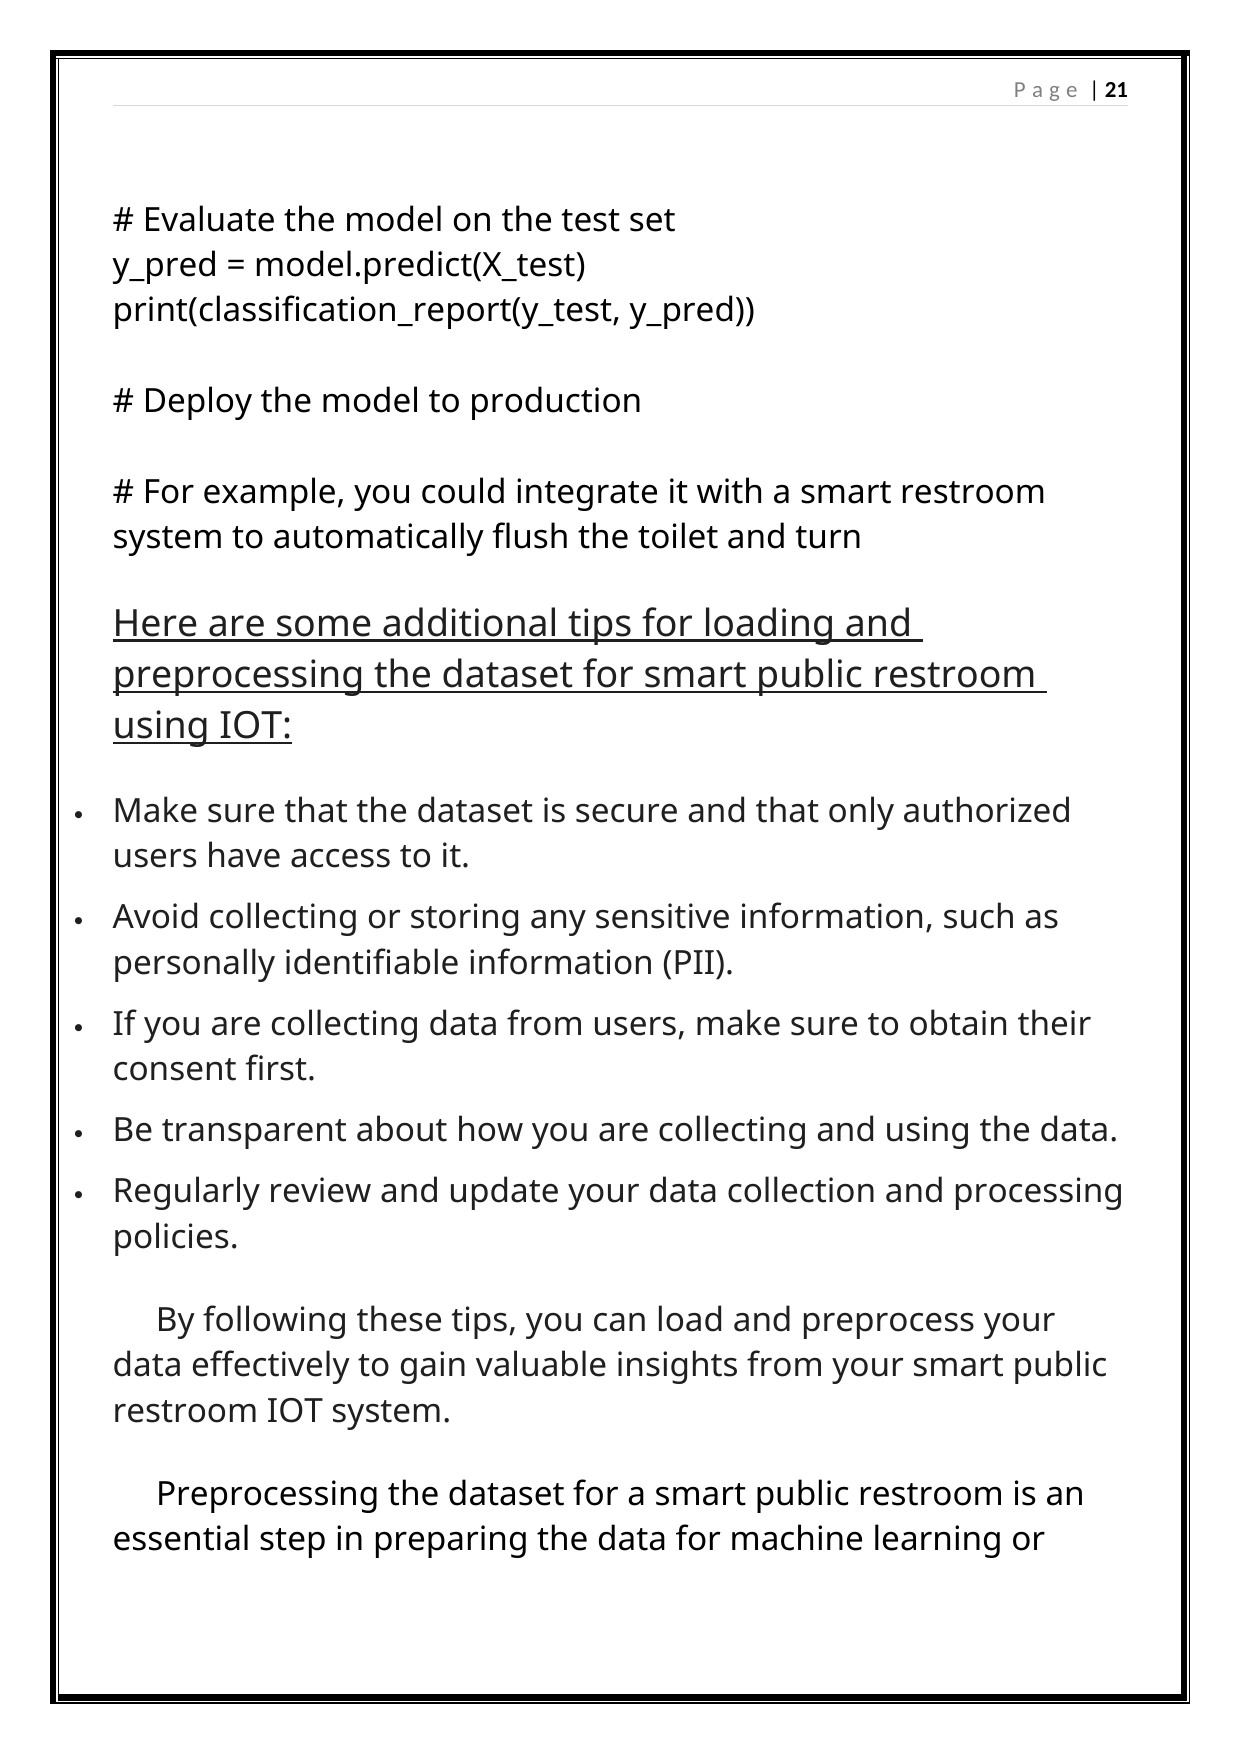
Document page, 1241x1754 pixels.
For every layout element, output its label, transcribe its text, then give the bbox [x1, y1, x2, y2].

list Avoid collecting or storing any sensitive information, such as personally identifiable information (PII). [75, 893, 1128, 984]
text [112, 1469, 1128, 1560]
text # Deploy the model to production [112, 377, 1128, 422]
list Regularly review and update your data collection and processing policies. [75, 1167, 1128, 1258]
text # Evaluate the model on the test set [112, 195, 1128, 241]
text print(classification_report(y_test, y_pred)) [112, 286, 1128, 332]
list Make sure that the dataset is secure and that only authorized users have access to it. [75, 787, 1128, 878]
text y_pred = model.predict(X_test) [112, 241, 1128, 286]
text # For example, you could integrate it with a smart restroom system to automatically flush the toilet and turn [112, 468, 1128, 559]
list If you are collecting data from users, make sure to obtain their consent first. [75, 1000, 1128, 1091]
text Here are some additional tips for loading and preprocessing the dataset for smart public restroom using IOT: [112, 596, 1128, 749]
list Be transparent about how you are collecting and using the data. [75, 1106, 1128, 1152]
text By following these tips, you can load and preprocess your data effectively to gain valuable insights from your smart public restroom IOT system. [112, 1296, 1128, 1432]
